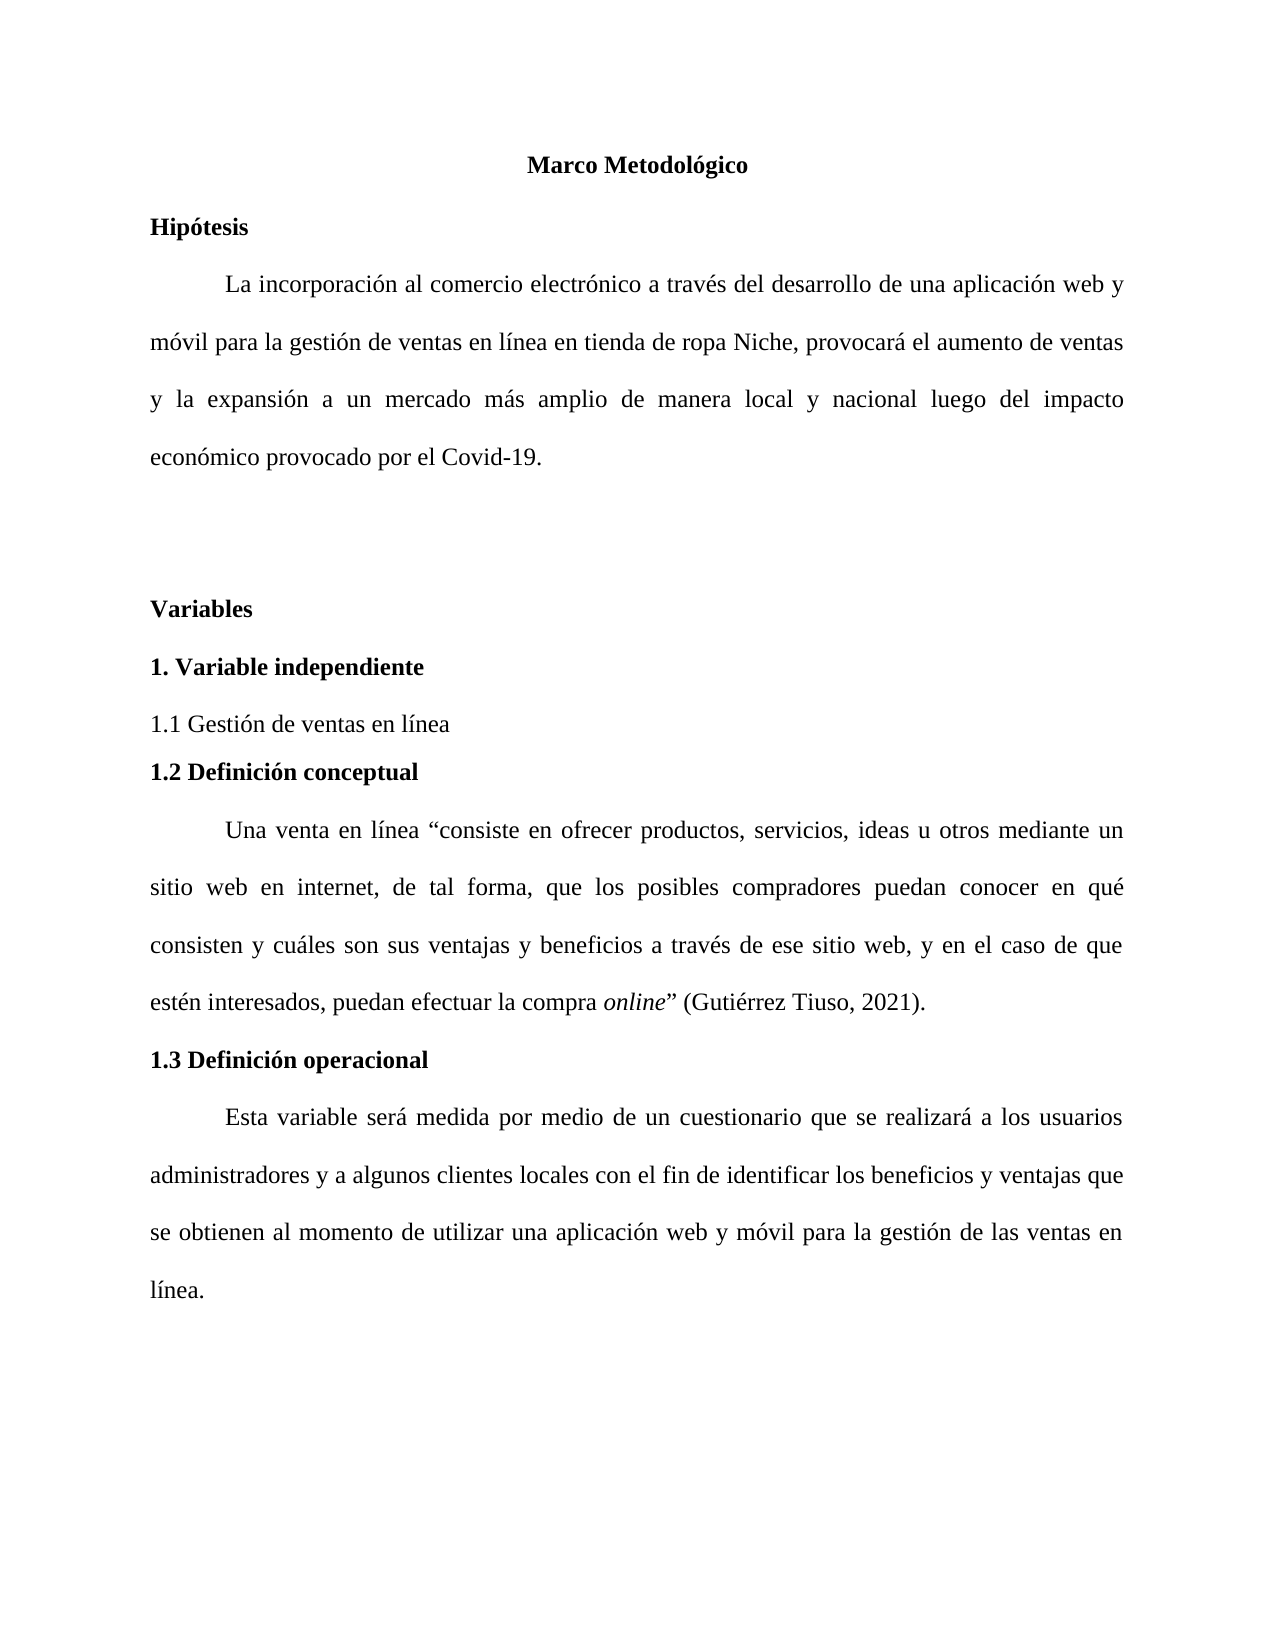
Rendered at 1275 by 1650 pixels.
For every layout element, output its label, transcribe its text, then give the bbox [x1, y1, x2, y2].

text 1.2 Definición conceptual [150, 757, 1125, 786]
text 1.1 Gestión de ventas en línea [150, 709, 1125, 738]
subtitle Variables [150, 594, 1125, 623]
text 1.3 Definición operacional [150, 1045, 1125, 1073]
text Esta variable será medida por medio de un cuestionario que se realizará a los usuarios administradores y a algunos clientes locales con el fin de identificar los beneficios y ventajas que se obtienen al momento de utilizar una aplicación web y móvil para la gestión de las ventas en línea. [150, 1102, 1125, 1303]
text Una venta en línea “consiste en ofrecer productos, servicios, ideas u otros mediante un sitio web en internet, de tal forma, que los posibles compradores puedan conocer en qué consisten y cuáles son sus ventajas y beneficios a través de ese sitio web, y en el caso de que estén interesados, puedan efectuar la compra online” (Gutiérrez Tiuso, 2021). [150, 815, 1125, 1016]
text La incorporación al comercio electrónico a través del desarrollo de una aplicación web y móvil para la gestión de ventas en línea en tienda de ropa Niche, provocará el aumento de ventas y la expansión a un mercado más amplio de manera local y nacional luego del impacto económico provocado por el Covid-19. [150, 269, 1125, 470]
subtitle Hipótesis [150, 212, 1125, 240]
text 1. Variable independiente [150, 652, 1125, 681]
subtitle Marco Metodológico [150, 150, 1125, 179]
